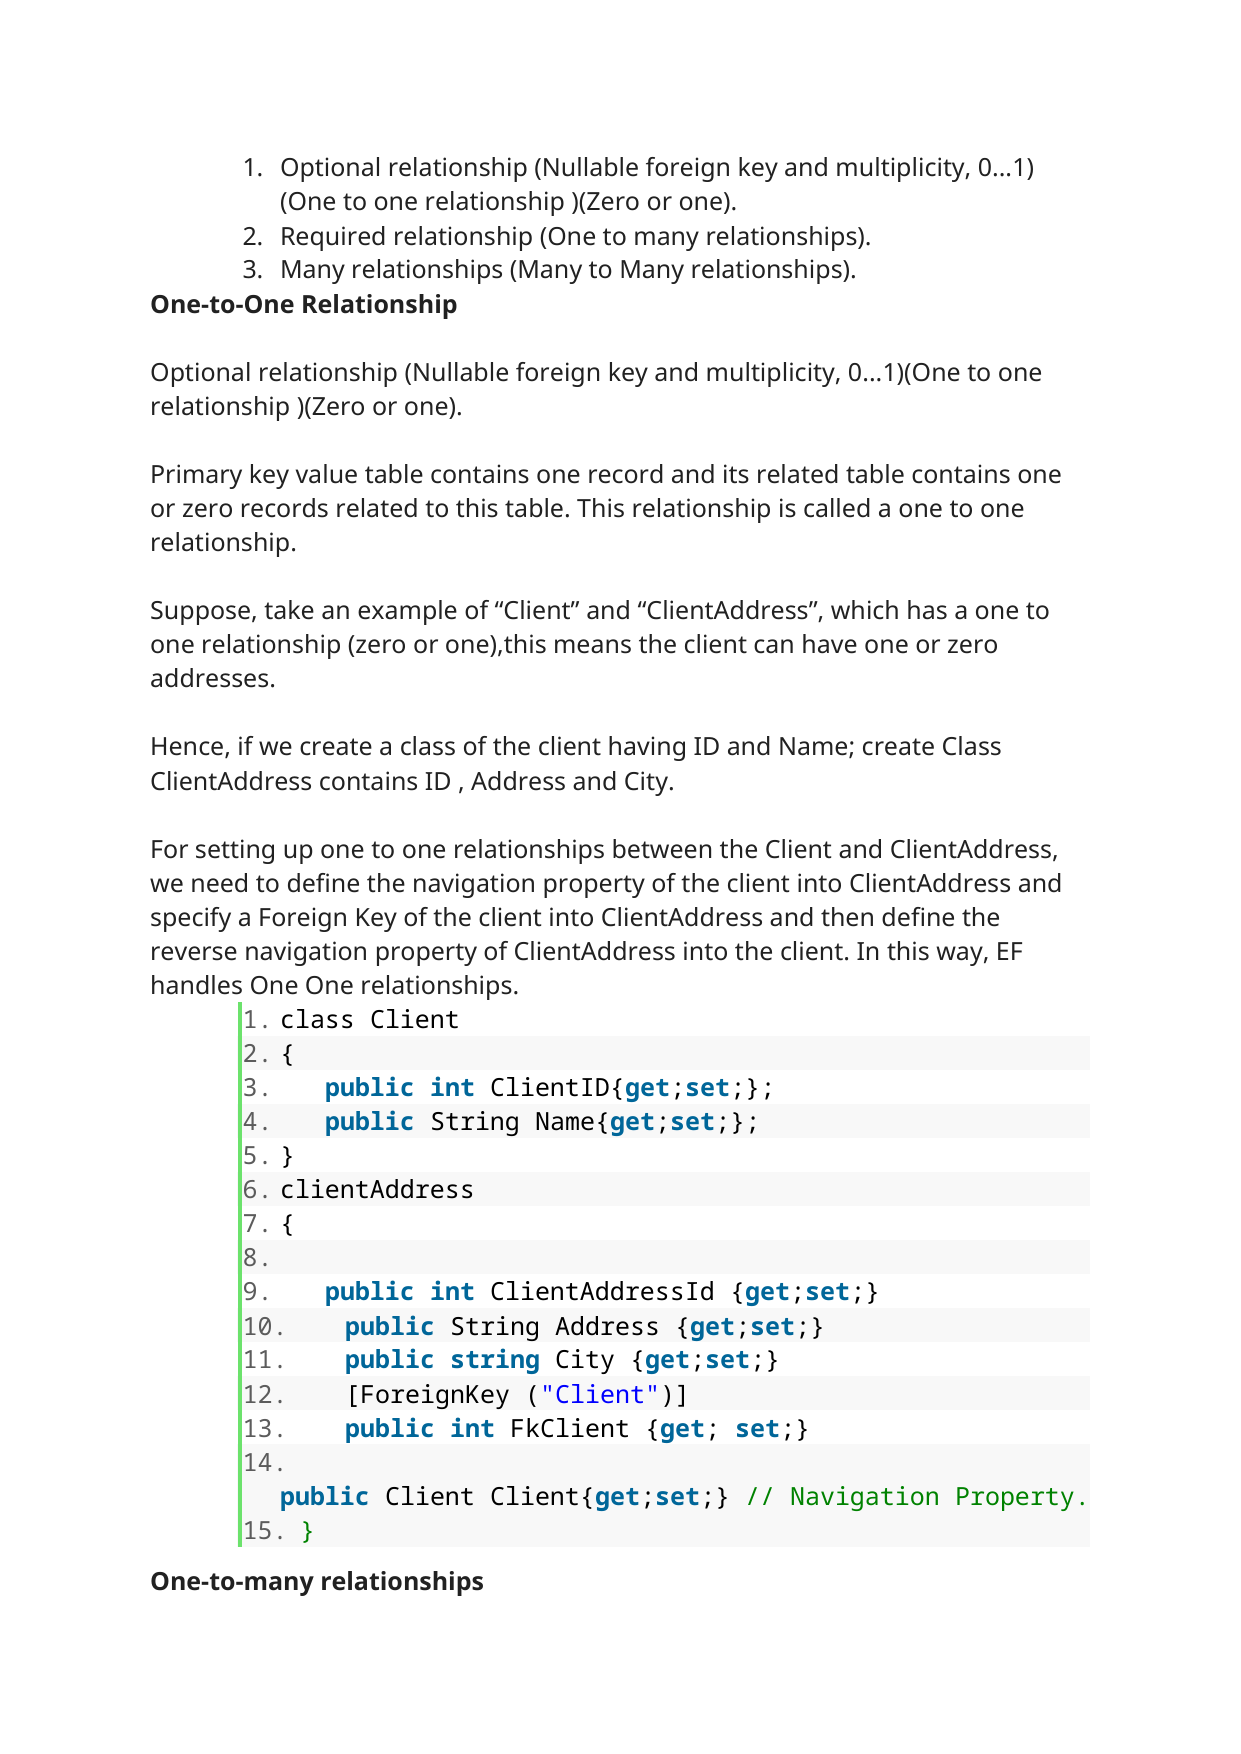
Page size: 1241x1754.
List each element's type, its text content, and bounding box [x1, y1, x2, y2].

text Optional relationship (Nullable foreign key and multiplicity, 0...1)(One to one relationship )(Zero or one). [150, 354, 1090, 422]
list public String Name{get;set;}; [242, 1104, 1090, 1138]
list Many relationships (Many to Many relationships). [242, 252, 1090, 286]
list public int ClientID{get;set;}; [242, 1070, 1090, 1104]
text Hence, if we create a class of the client having ID and Name; create Class ClientAddress contains ID , Address and City. [150, 729, 1090, 797]
text Suppose, take an example of “Client” and “ClientAddress”, which has a one to one relationship (zero or one),this means the client can have one or zero addresses. [150, 593, 1090, 695]
list Required relationship (One to many relationships). [242, 218, 1090, 252]
list Optional relationship (Nullable foreign key and multiplicity, 0...1)(One to one relationship )(Zero or one). [242, 150, 1090, 218]
list public Client Client{get;set;} // Navigation Property. [242, 1444, 1090, 1512]
list public String Address {get;set;} [242, 1308, 1090, 1342]
text One-to-One Relationship [150, 286, 1090, 320]
list public string City {get;set;} [242, 1342, 1090, 1376]
list { [242, 1036, 1090, 1070]
text For setting up one to one relationships between the Client and ClientAddress, we need to define the navigation property of the client into ClientAddress and specify a Foreign Key of the client into ClientAddress and then define the reverse navigation property of ClientAddress into the client. In this way, EF handles One One relationships. [150, 831, 1090, 1002]
list } [242, 1512, 1090, 1547]
list { [242, 1206, 1090, 1240]
list public int FkClient {get; set;} [242, 1410, 1090, 1444]
list clientAddress [242, 1172, 1090, 1206]
text Primary key value table contains one record and its related table contains one or zero records related to this table. This relationship is called a one to one relationship. [150, 457, 1090, 559]
list public int ClientAddressId {get;set;} [242, 1274, 1090, 1308]
text One-to-many relationships [150, 1563, 1090, 1597]
list } [242, 1138, 1090, 1172]
list class Client [242, 1002, 1090, 1036]
list [ForeignKey ("Client")] [242, 1376, 1090, 1410]
